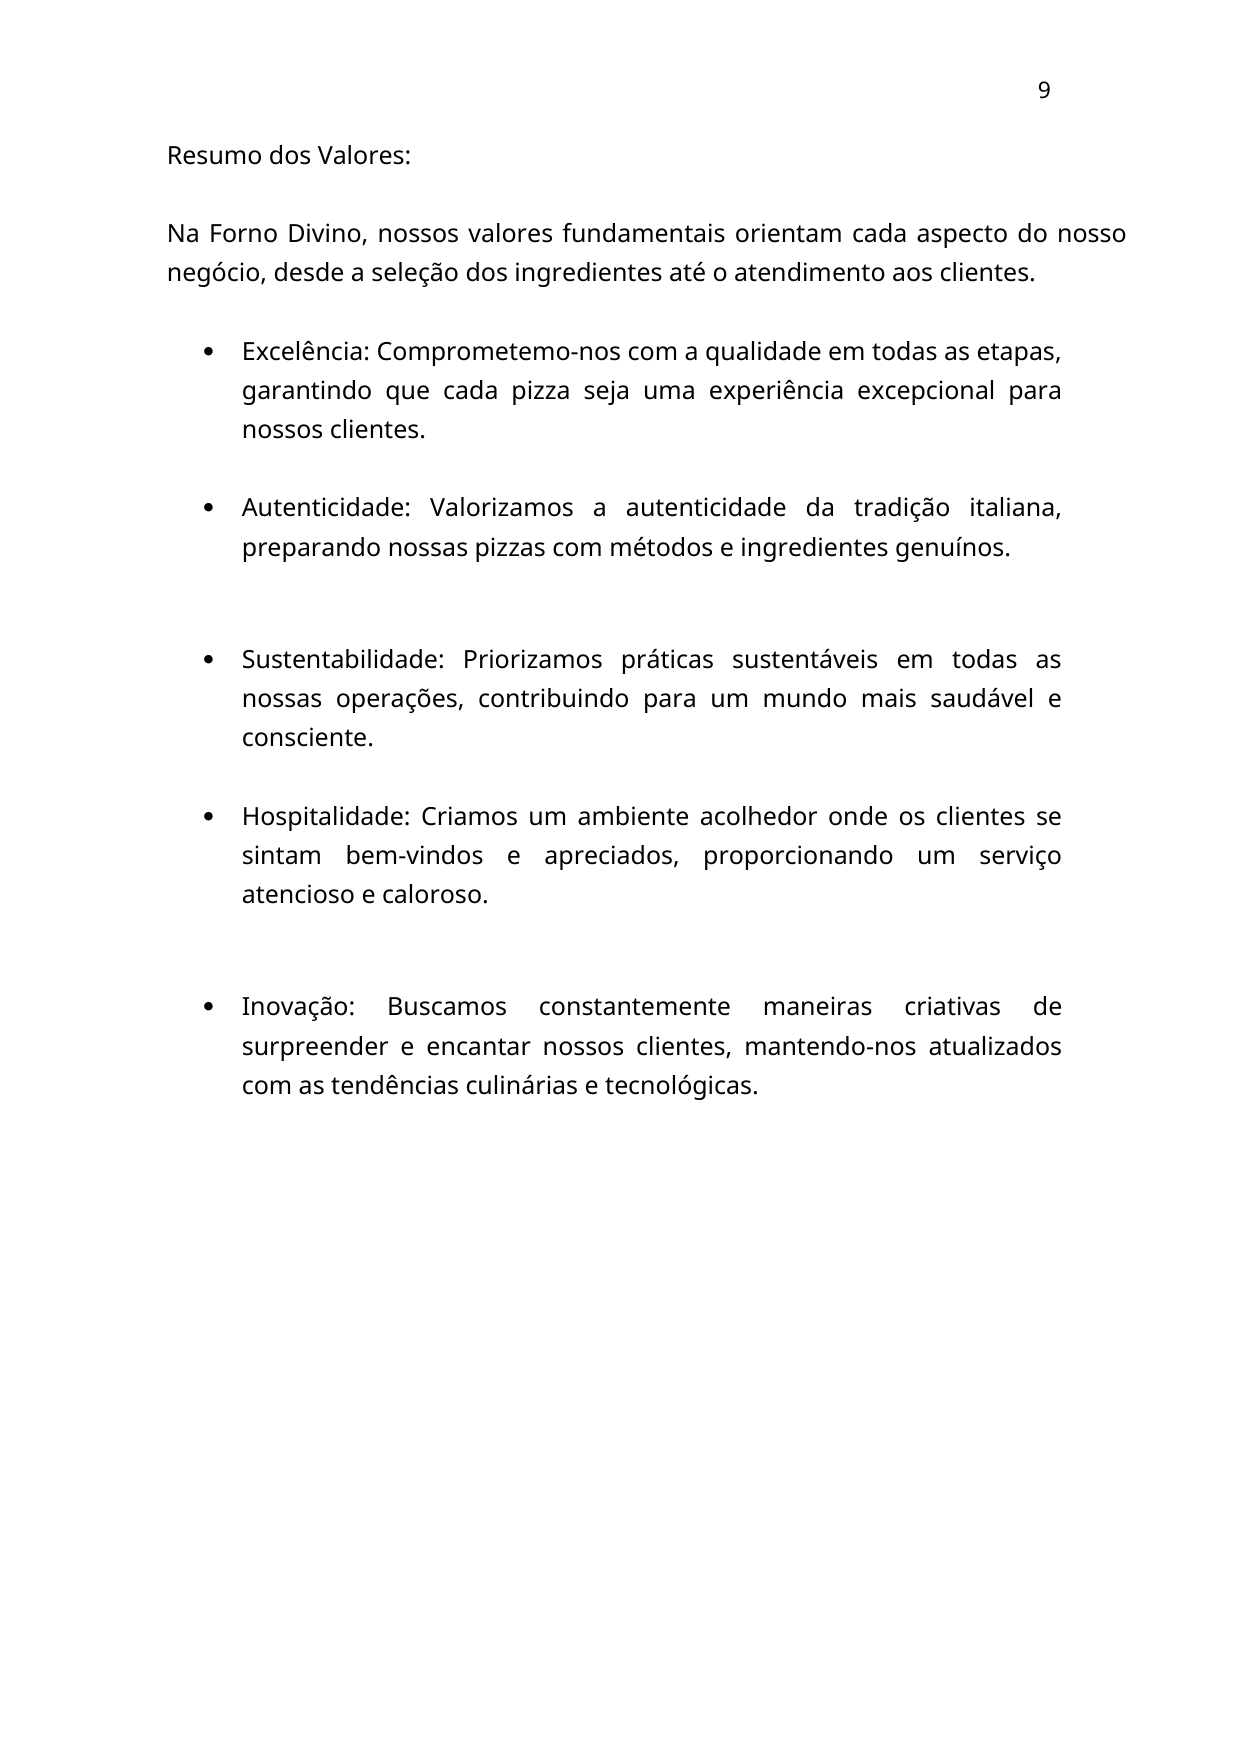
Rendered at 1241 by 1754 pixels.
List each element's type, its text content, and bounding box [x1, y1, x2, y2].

list Inovação: Buscamos constantemente maneiras criativas de surpreender e encantar nossos clientes, mantendo-nos atualizados com as tendências culinárias e tecnológicas. [204, 989, 1063, 1101]
list Excelência: Comprometemo-nos com a qualidade em todas as etapas, garantindo que cada pizza seja uma experiência excepcional para nossos clientes. [204, 333, 1063, 446]
text Resumo dos Valores: [167, 137, 1128, 172]
list Autenticidade: Valorizamos a autenticidade da tradição italiana, preparando nossas pizzas com métodos e ingredientes genuínos. [204, 490, 1063, 563]
text Na Forno Divino, nossos valores fundamentais orientam cada aspecto do nosso negócio, desde a seleção dos ingredientes até o atendimento aos clientes. [167, 216, 1128, 289]
list Hospitalidade: Criamos um ambiente acolhedor onde os clientes se sintam bem-vindos e apreciados, proporcionando um serviço atencioso e caloroso. [204, 798, 1063, 911]
list Sustentabilidade: Priorizamos práticas sustentáveis em todas as nossas operações, contribuindo para um mundo mais saudável e consciente. [204, 642, 1063, 754]
